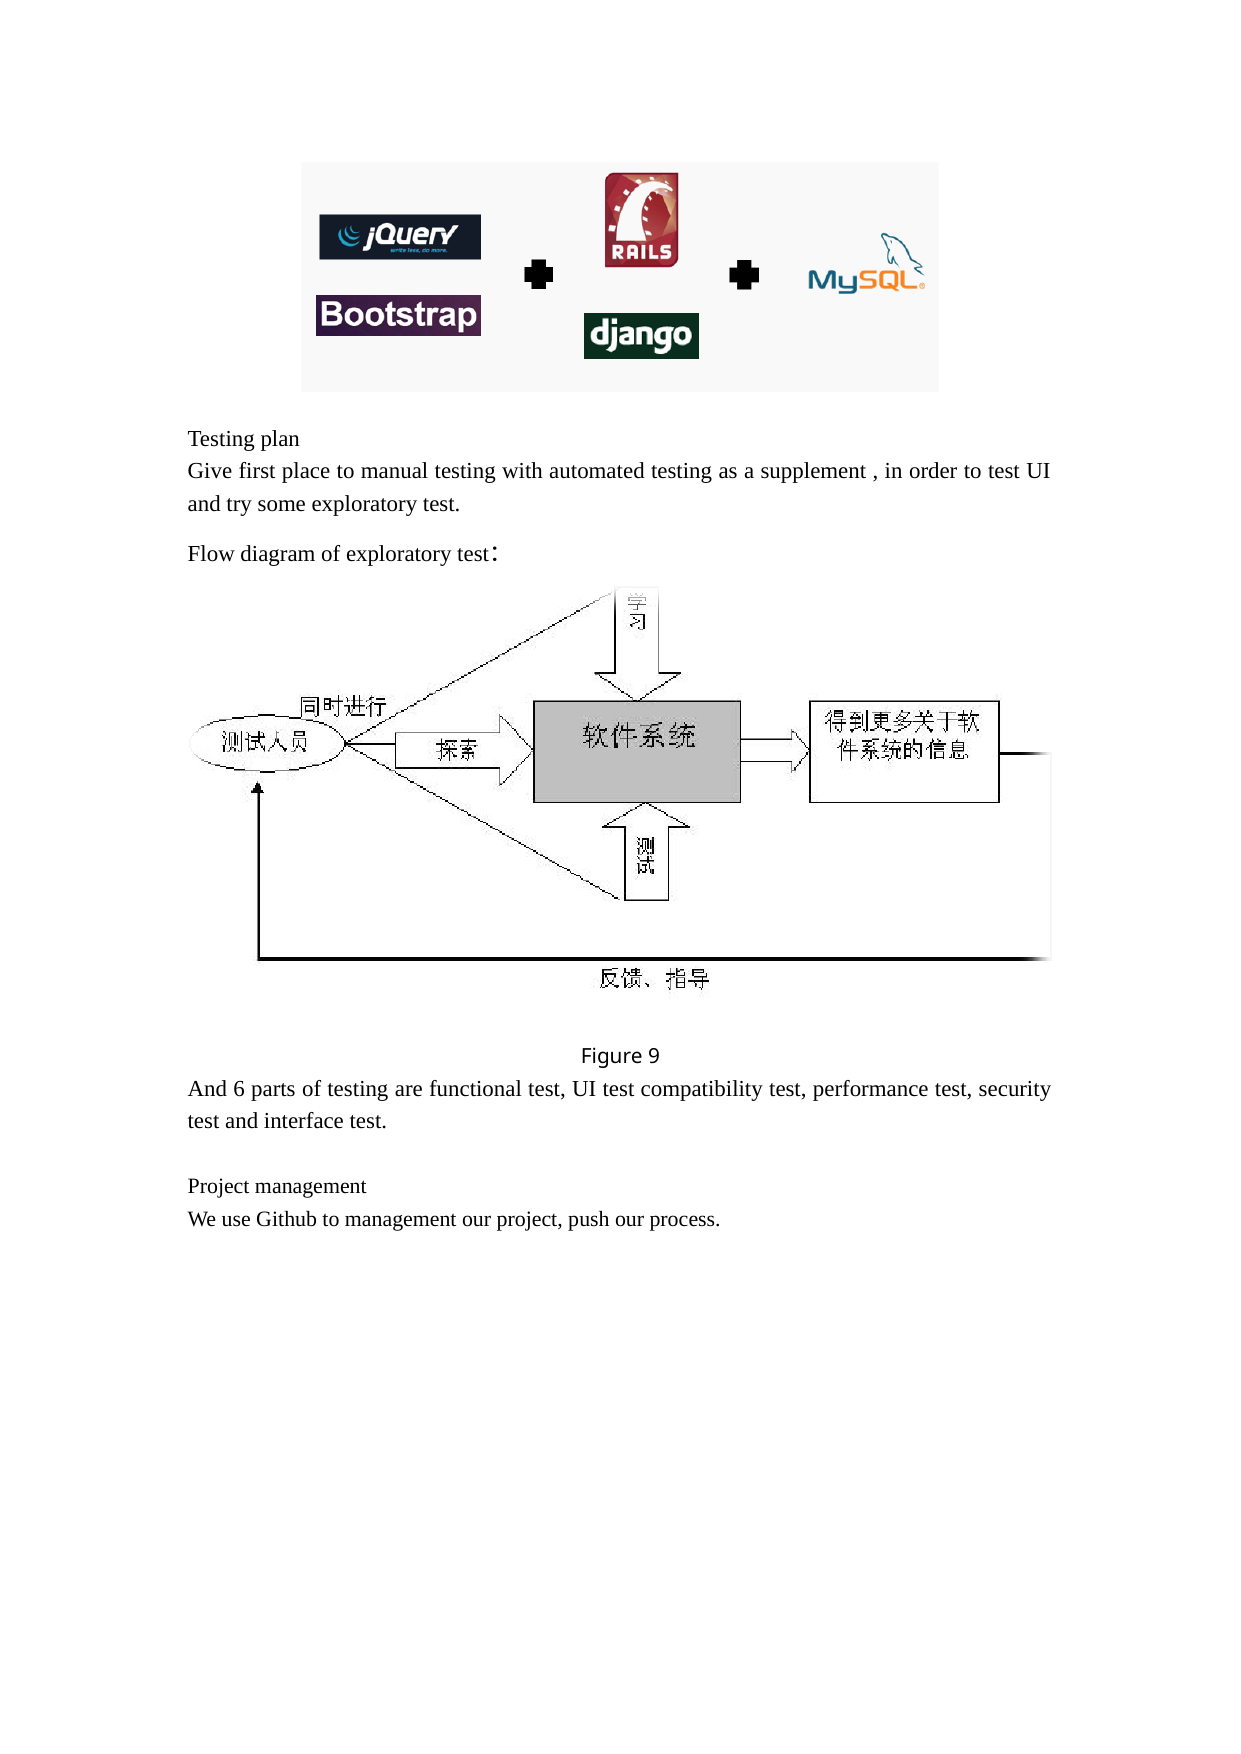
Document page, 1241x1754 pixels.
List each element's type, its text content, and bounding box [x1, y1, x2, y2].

text Testing plan [187, 422, 1053, 454]
picture [216, 613, 1025, 989]
text And 6 parts of testing are functional test, UI test compatibility test, performance test, security test and interface test. [187, 1072, 1053, 1137]
text Figure 9 [187, 1039, 1053, 1072]
text Flow diagram of exploratory test： [187, 519, 1053, 584]
text We use Github to management our project, push our process. [187, 1202, 1053, 1234]
text Project management [187, 1169, 1053, 1202]
text Give first place to manual testing with automated testing as a supplement , in order to test UI and try some exploratory test. [187, 454, 1053, 519]
picture [301, 162, 939, 392]
